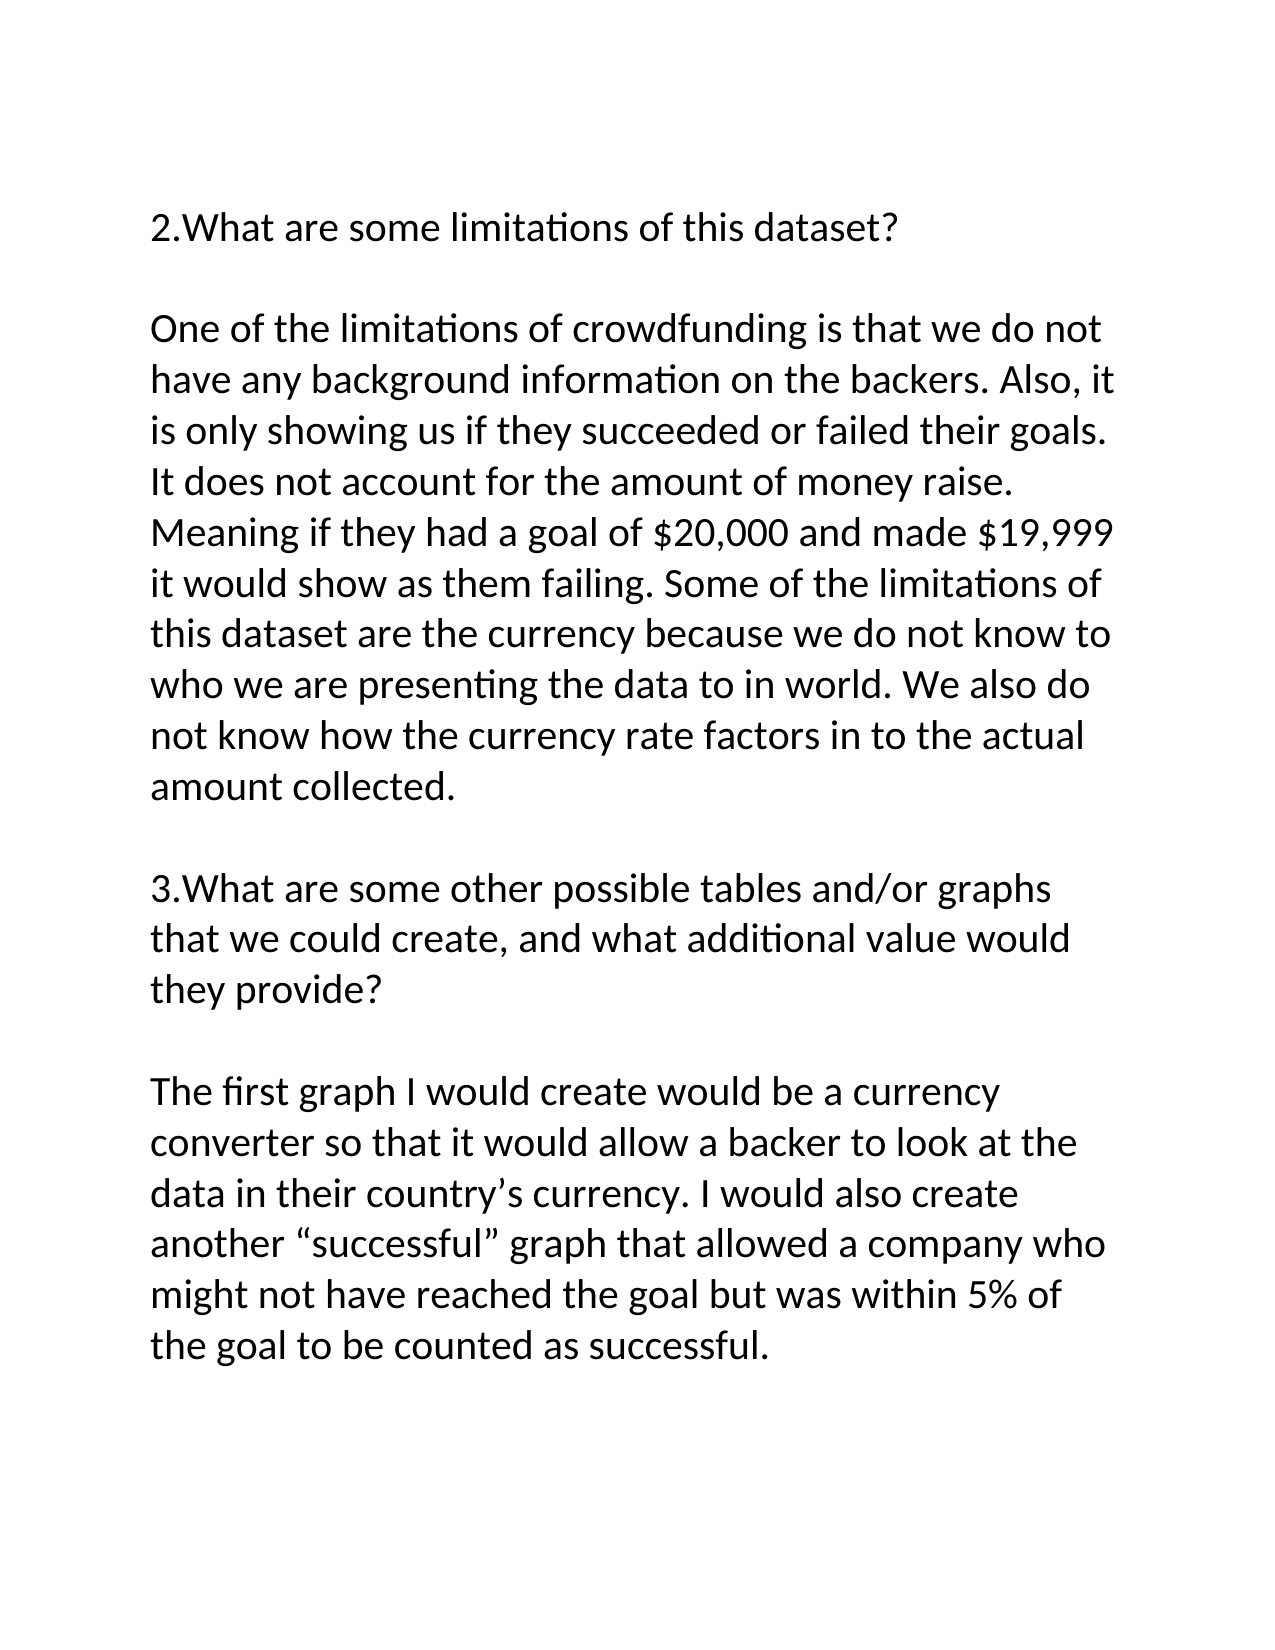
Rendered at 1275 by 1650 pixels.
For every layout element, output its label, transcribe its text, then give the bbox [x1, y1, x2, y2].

text 3.What are some other possible tables and/or graphs that we could create, and what additional value would they provide? [150, 862, 1125, 1014]
text The first graph I would create would be a currency converter so that it would allow a backer to look at the data in their country’s currency. I would also create another “successful” graph that allowed a company who might not have reached the goal but was within 5% of the goal to be counted as successful. [150, 1065, 1125, 1370]
text 2.What are some limitations of this dataset? [150, 201, 1125, 252]
text One of the limitations of crowdfunding is that we do not have any background information on the backers. Also, it is only showing us if they succeeded or failed their goals. It does not account for the amount of money raise. Meaning if they had a goal of $20,000 and made $19,999 it would show as them failing. Some of the limitations of this dataset are the currency because we do not know to who we are presenting the data to in world. We also do not know how the currency rate factors in to the actual amount collected. [150, 302, 1125, 811]
